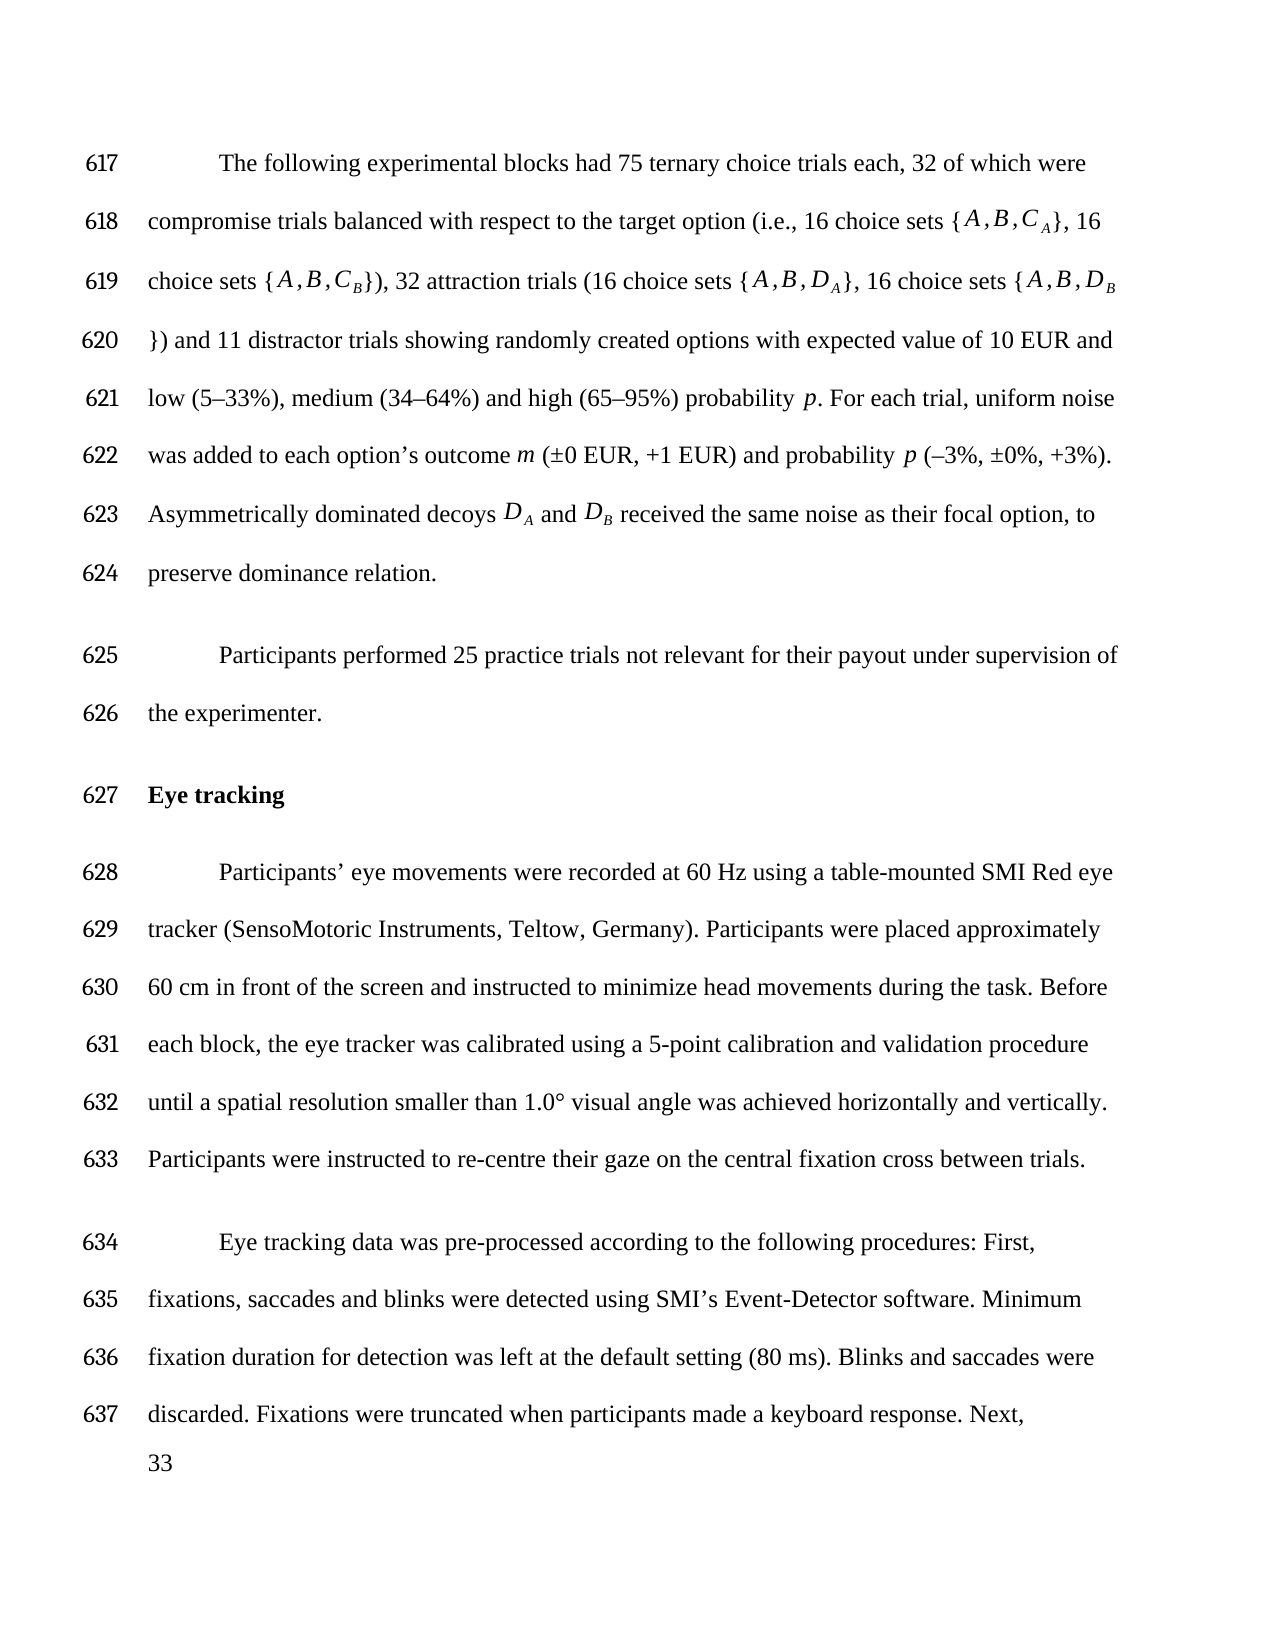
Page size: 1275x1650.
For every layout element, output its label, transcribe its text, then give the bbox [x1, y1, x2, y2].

subtitle Eye tracking [148, 780, 1127, 809]
text The following experimental blocks had 75 ternary choice trials each, 32 of which were compromise trials balanced with respect to the target option (i.e., 16 choice sets {}, 16 choice sets {}), 32 attraction trials (16 choice sets {}, 16 choice sets {}) and 11 distractor trials showing randomly created options with expected value of 10 EUR and low (5–33%), medium (34–64%) and high (65–95%) probability . For each trial, uniform noise was added to each option’s outcome (0 EUR, +1 EUR) and probability (–3%, 0%, +3%). Asymmetrically dominated decoys and received the same noise as their focal option, to preserve dominance relation. [148, 148, 1127, 587]
text Participants’ eye movements were recorded at 60 Hz using a table-mounted SMI Red eye tracker (SensoMotoric Instruments, Teltow, Germany). Participants were placed approximately 60 cm in front of the screen and instructed to minimize head movements during the task. Before each block, the eye tracker was calibrated using a 5-point calibration and validation procedure until a spatial resolution smaller than 1.0° visual angle was achieved horizontally and vertically. Participants were instructed to re-centre their gaze on the central fixation cross between trials. [148, 857, 1127, 1173]
text Participants performed 25 practice trials not relevant for their payout under supervision of the experimenter. [148, 640, 1127, 727]
